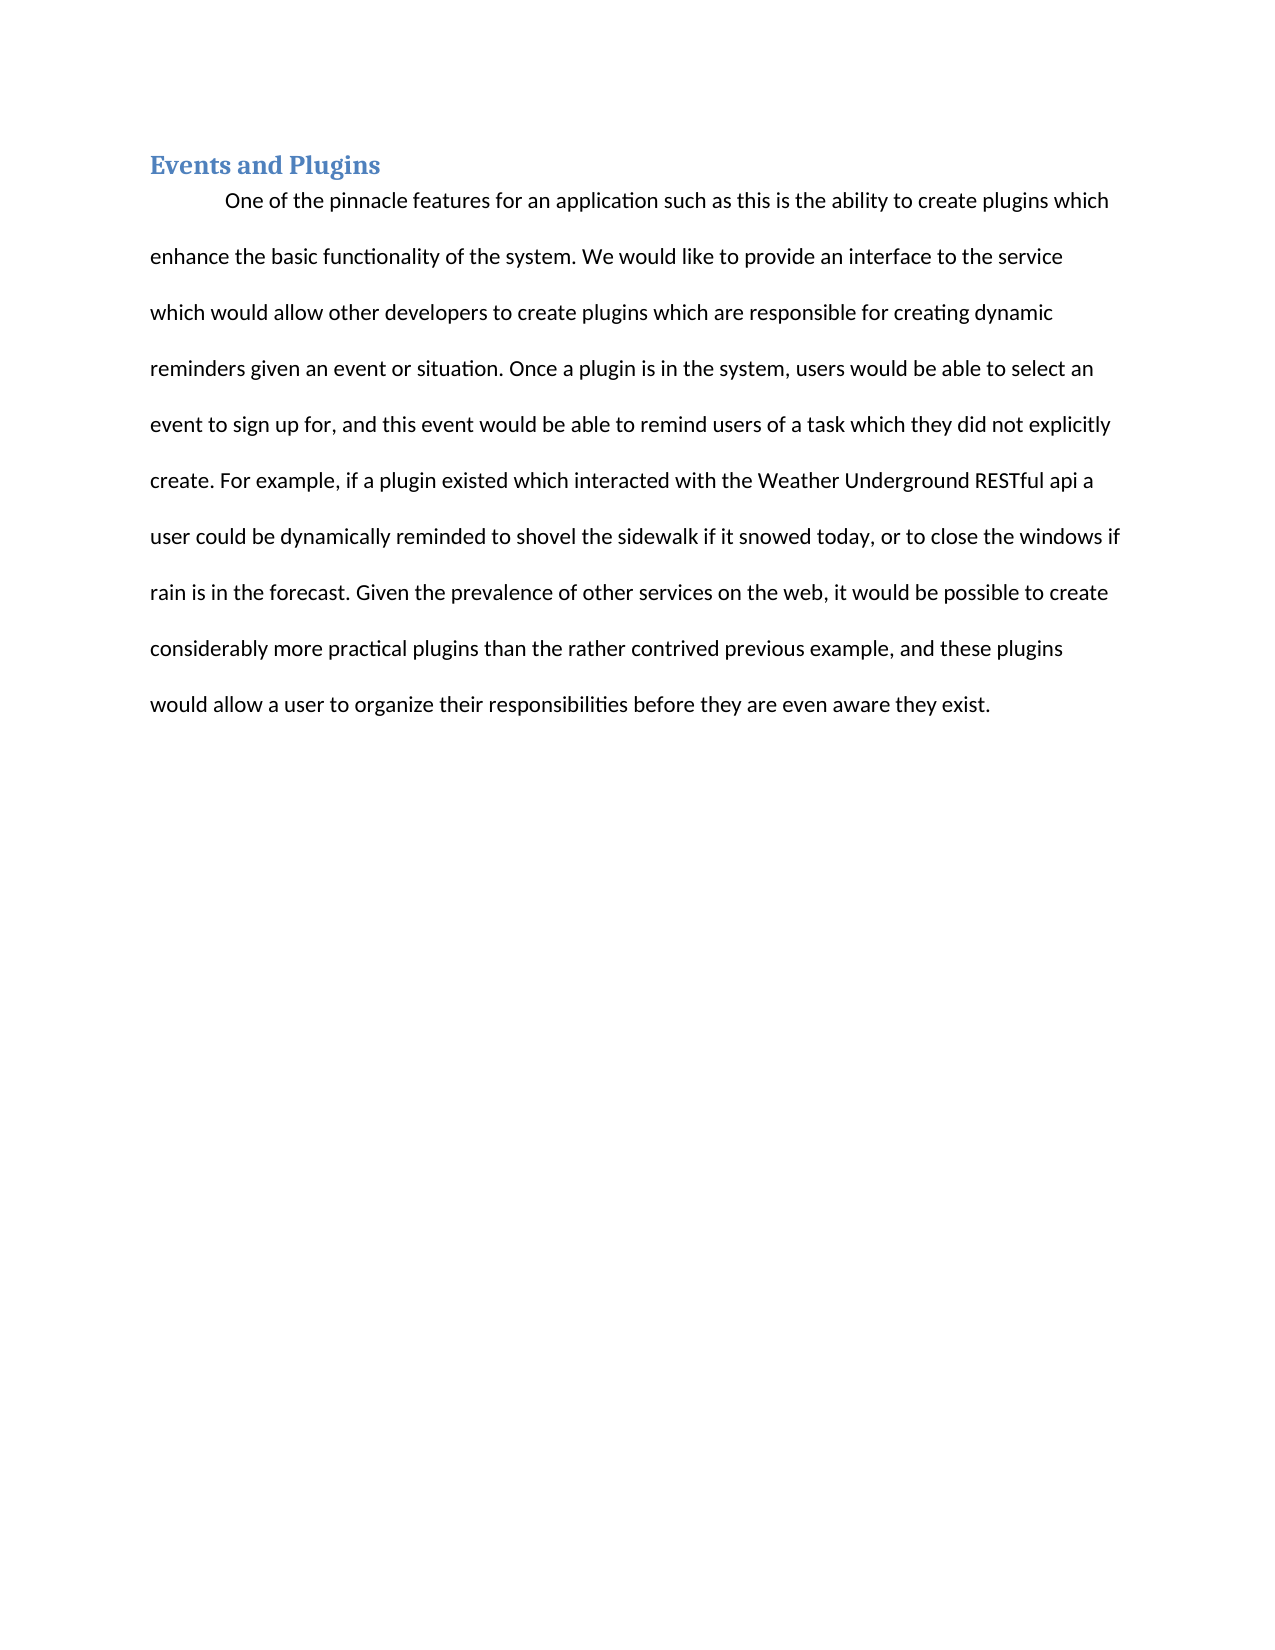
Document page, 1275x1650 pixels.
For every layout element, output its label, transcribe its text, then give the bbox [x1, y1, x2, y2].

subtitle Events and Plugins [150, 150, 1125, 181]
text One of the pinnacle features for an application such as this is the ability to create plugins which enhance the basic functionality of the system. We would like to provide an interface to the service which would allow other developers to create plugins which are responsible for creating dynamic reminders given an event or situation. Once a plugin is in the system, users would be able to select an event to sign up for, and this event would be able to remind users of a task which they did not explicitly create. For example, if a plugin existed which interacted with the Weather Underground RESTful api a user could be dynamically reminded to shovel the sidewalk if it snowed today, or to close the windows if rain is in the forecast. Given the prevalence of other services on the web, it would be possible to create considerably more practical plugins than the rather contrived previous example, and these plugins would allow a user to organize their responsibilities before they are even aware they exist. [150, 186, 1125, 718]
